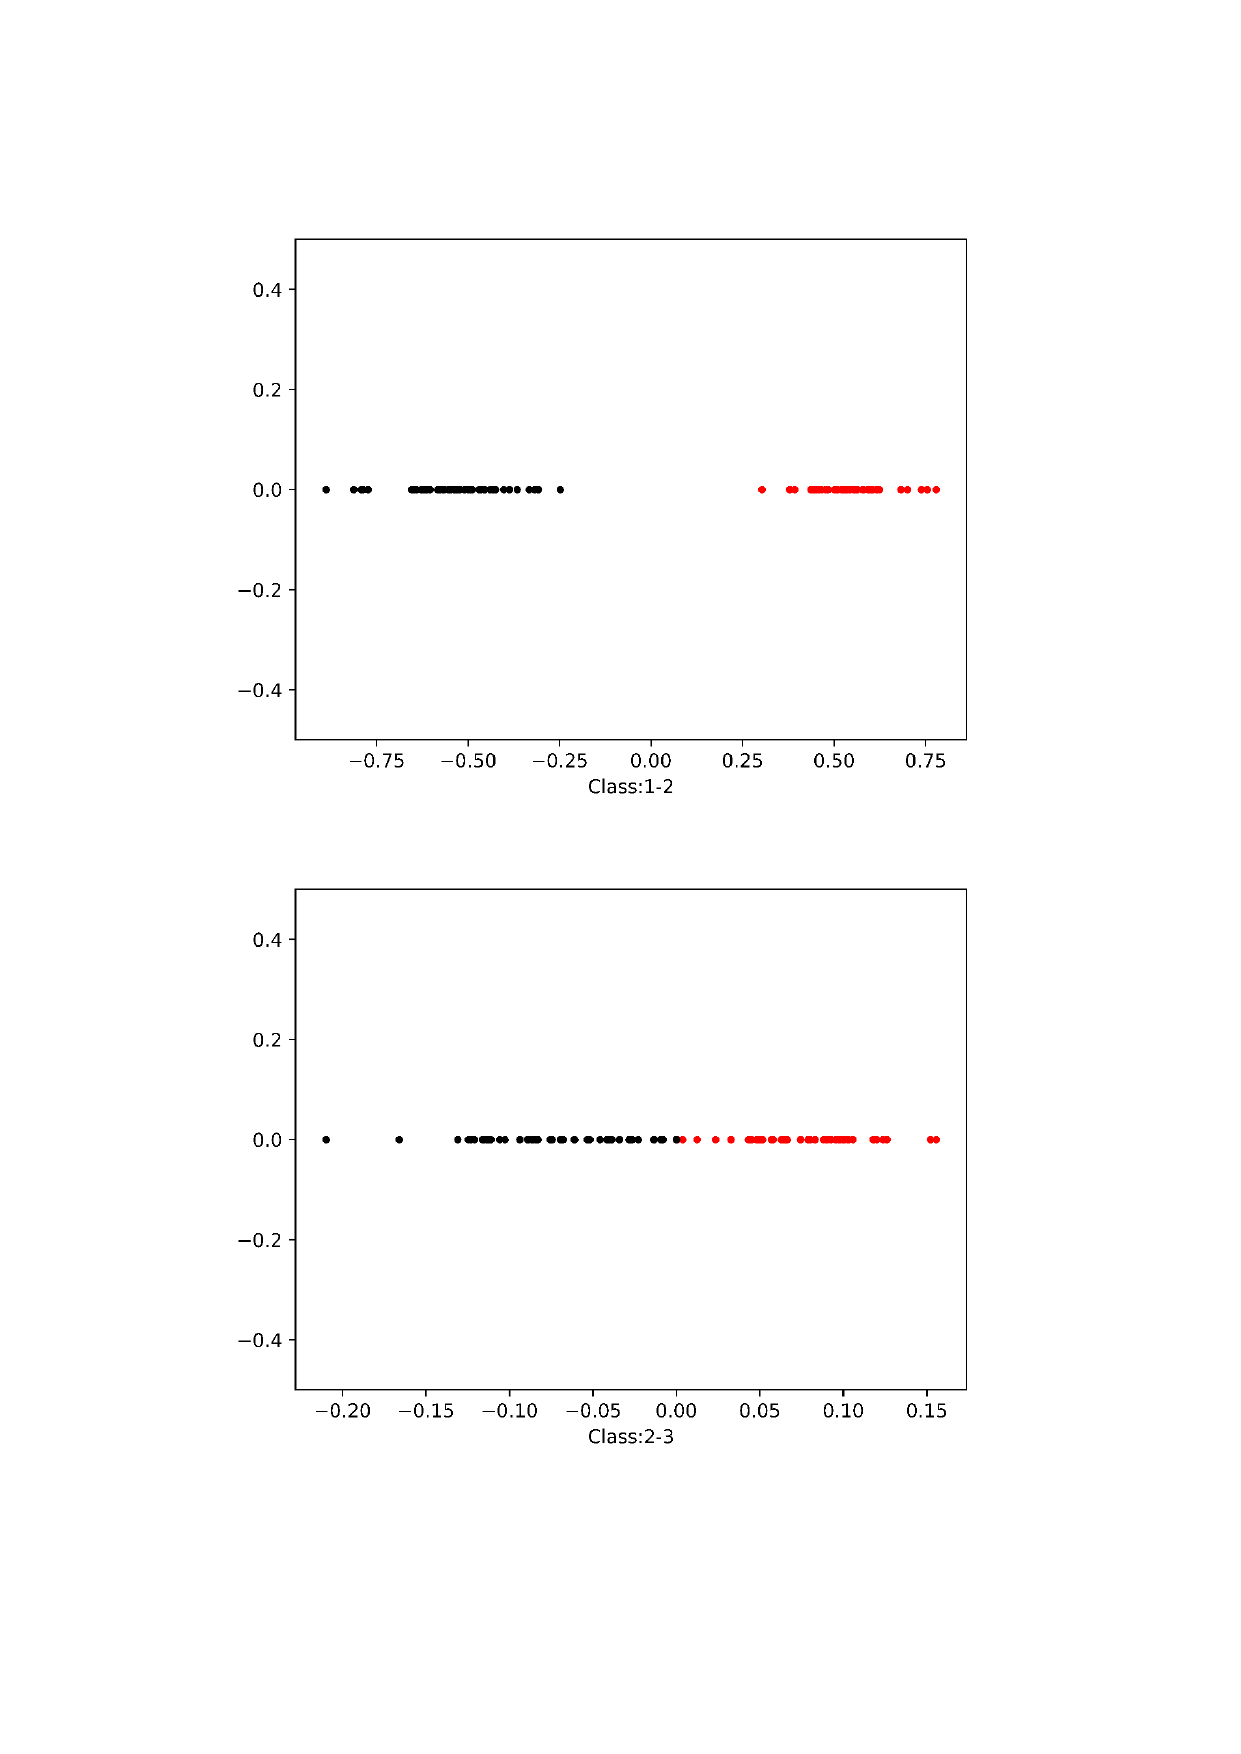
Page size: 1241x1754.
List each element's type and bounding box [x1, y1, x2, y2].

picture [187, 812, 1053, 1461]
picture [187, 162, 1053, 811]
